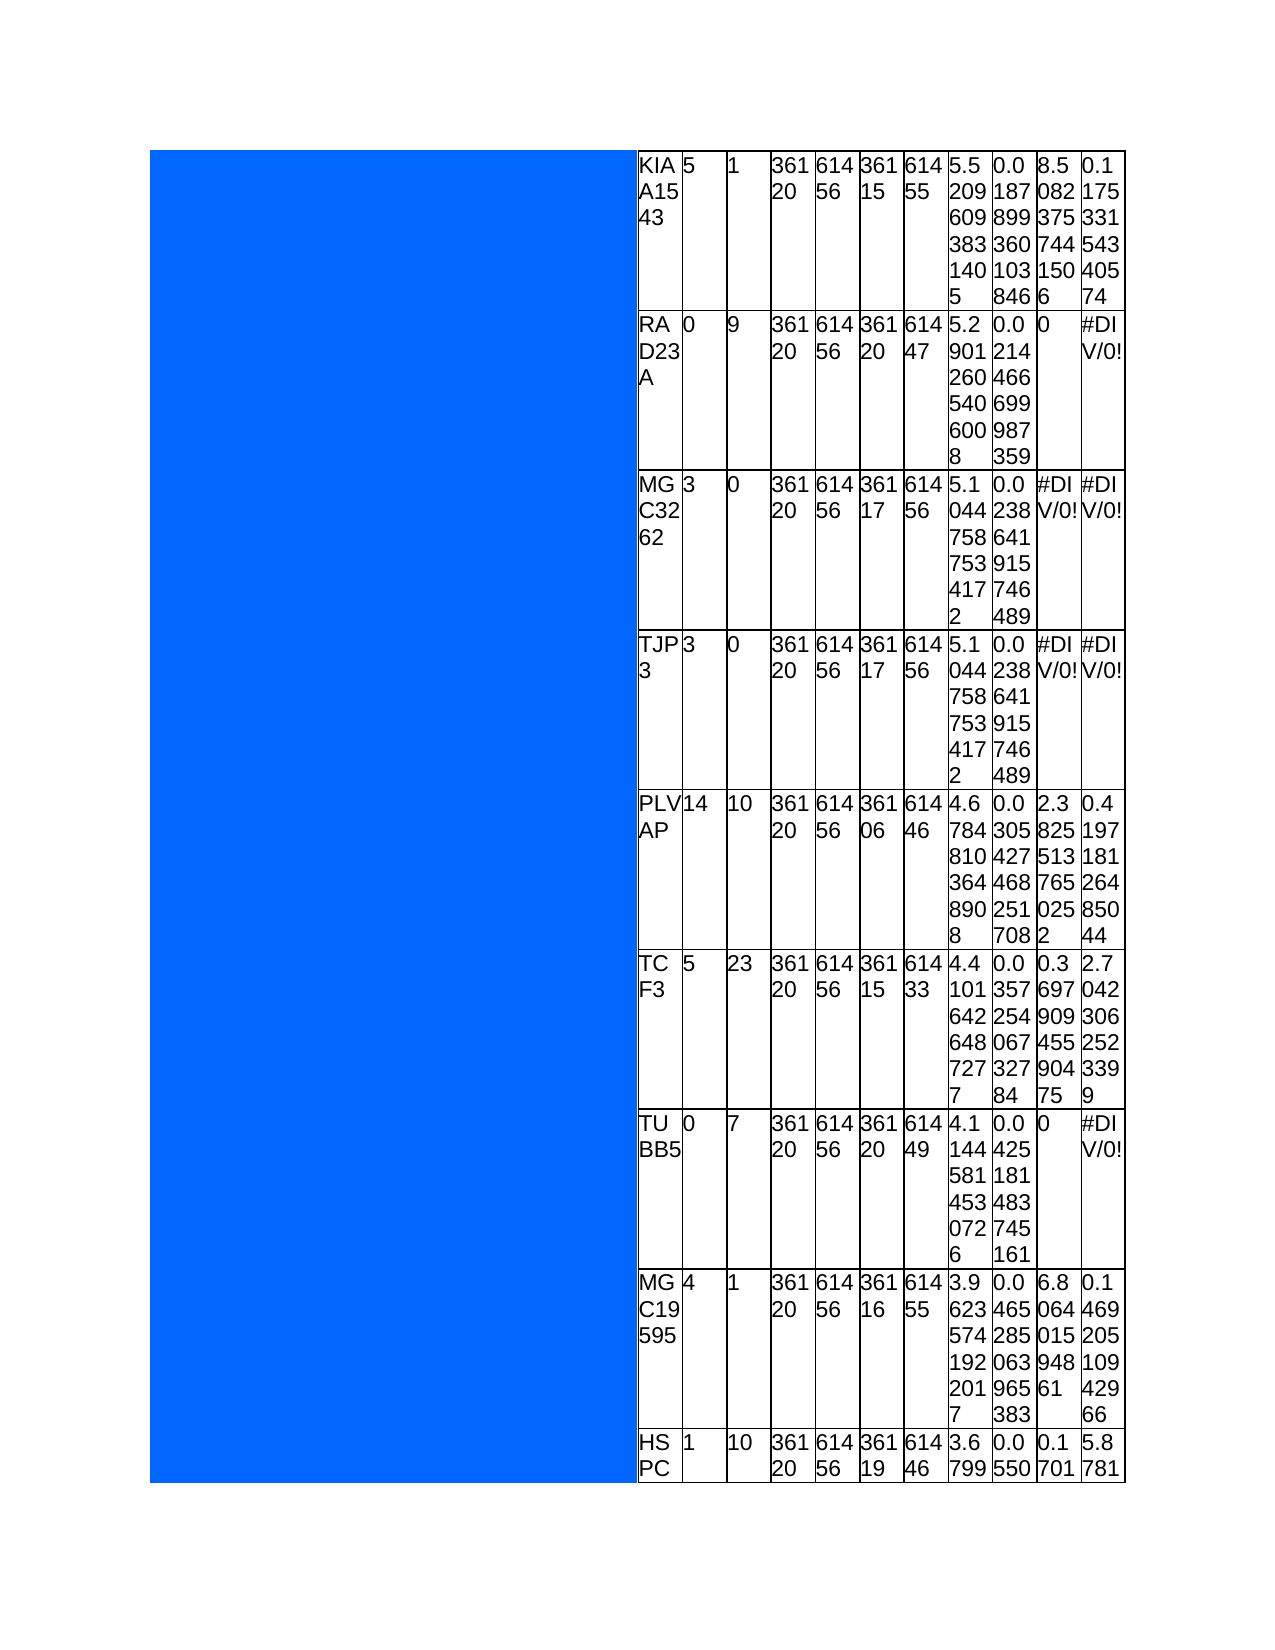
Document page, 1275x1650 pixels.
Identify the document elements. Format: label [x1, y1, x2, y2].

table_header [150, 150, 637, 1483]
